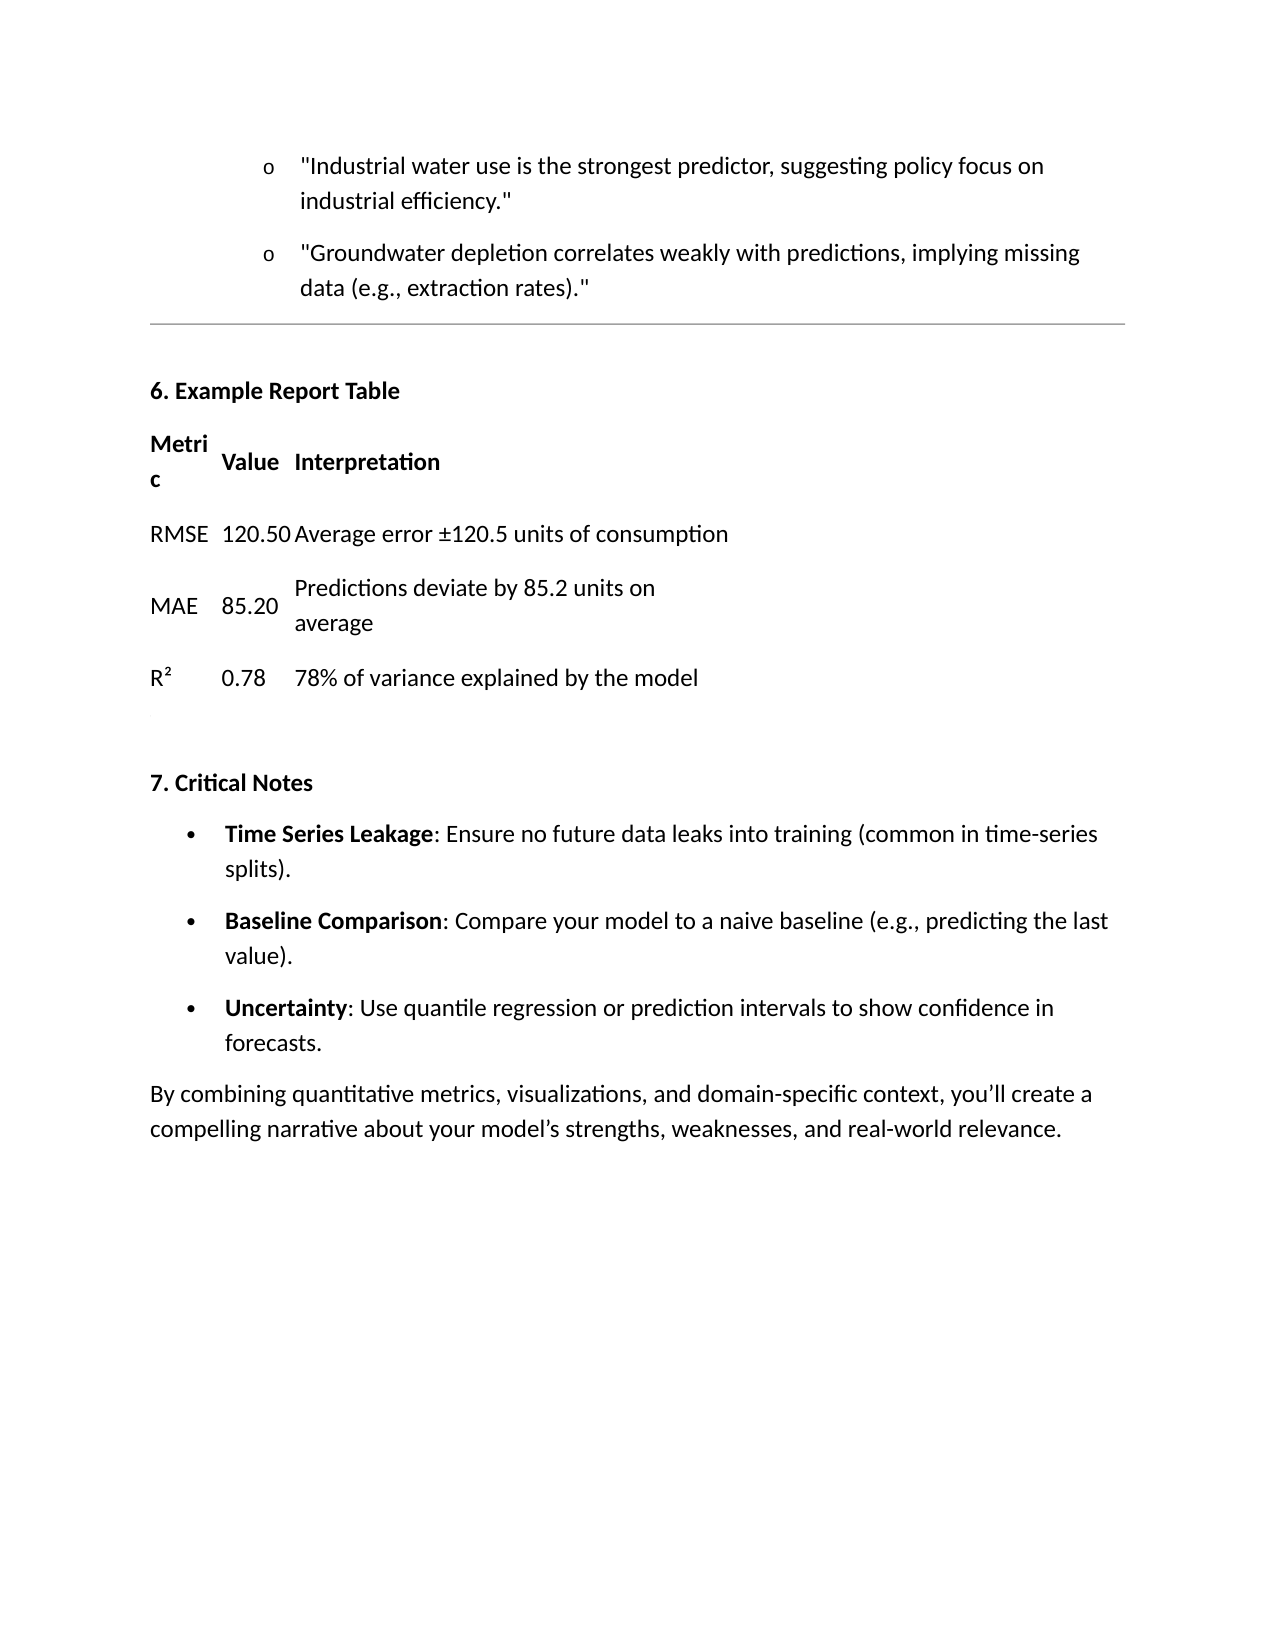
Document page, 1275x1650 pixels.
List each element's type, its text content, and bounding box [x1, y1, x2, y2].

text 6. Example Report Table [150, 375, 1125, 406]
table_header Metric [150, 427, 220, 516]
table_cell 120.50 [220, 516, 293, 571]
table_header Value [220, 427, 293, 516]
table_cell Predictions deviate by 85.2 units on average [293, 571, 742, 660]
list Time Series Leakage: Ensure no future data leaks into training (common in time-series splits). [187, 818, 1125, 884]
text 7. Critical Notes [150, 767, 1125, 797]
table_cell 85.20 [220, 571, 293, 660]
table_cell RMSE [150, 516, 220, 571]
list Baseline Comparison: Compare your model to a naive baseline (e.g., predicting the last value). [187, 905, 1125, 971]
list Uncertainty: Use quantile regression or prediction intervals to show confidence in forecasts. [187, 992, 1125, 1057]
list "Groundwater depletion correlates weakly with predictions, implying missing data (e.g., extraction rates)." [262, 237, 1125, 302]
table_cell MAE [150, 571, 220, 660]
table_cell 78% of variance explained by the model [293, 660, 742, 715]
list "Industrial water use is the strongest predictor, suggesting policy focus on industrial efficiency." [262, 150, 1125, 216]
table_cell 0.78 [220, 660, 293, 715]
text By combining quantitative metrics, visualizations, and domain-specific context, you’ll create a compelling narrative about your model’s strengths, weaknesses, and real-world relevance. [150, 1078, 1125, 1144]
table_cell R² [150, 660, 220, 715]
table_cell Average error ±120.5 units of consumption [293, 516, 742, 571]
table_header Interpretation [293, 427, 742, 516]
